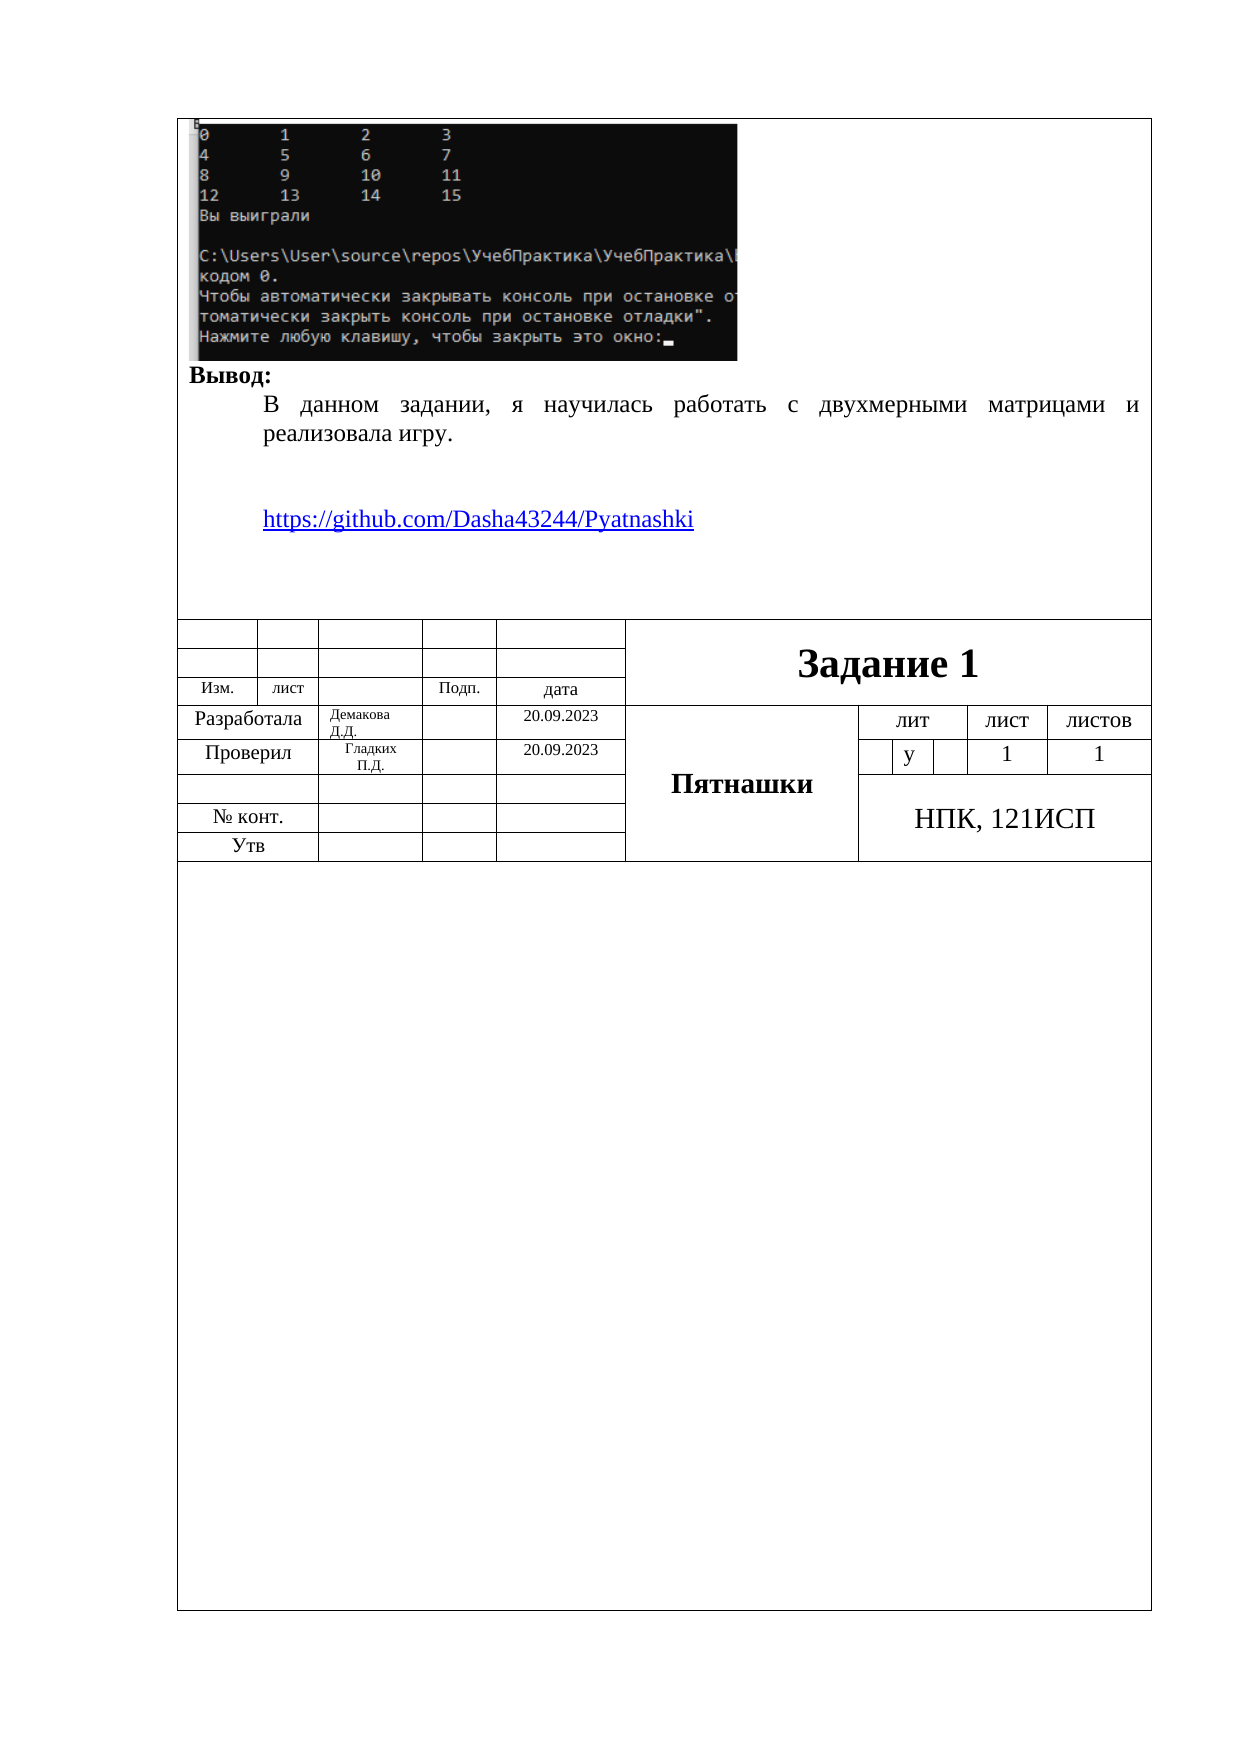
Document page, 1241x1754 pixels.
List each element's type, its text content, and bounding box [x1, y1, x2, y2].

table_cell НПК, 121ИСП [859, 775, 1151, 861]
table_cell Изм. [178, 678, 257, 704]
table_cell [497, 804, 625, 832]
table_cell [497, 649, 625, 677]
table_cell лист [968, 706, 1047, 739]
table_cell 1 [968, 740, 1047, 774]
table_cell [497, 620, 625, 648]
table_cell [178, 775, 318, 803]
table_cell Проверил [178, 740, 318, 774]
table_cell [319, 775, 422, 803]
table_cell [178, 620, 257, 648]
table_cell 1 [1048, 740, 1151, 774]
table_cell лист [258, 678, 318, 704]
table_cell [423, 804, 496, 832]
table_cell [319, 804, 422, 832]
table_cell [497, 833, 625, 861]
table_cell [319, 833, 422, 861]
table_cell [423, 706, 496, 739]
table_cell [859, 740, 892, 774]
table_cell № конт. [178, 804, 318, 832]
table_cell [423, 775, 496, 803]
table_cell [319, 649, 422, 677]
table_cell у [893, 740, 933, 774]
table_cell [423, 649, 496, 677]
table_cell [178, 649, 257, 677]
table_cell Утв [178, 833, 318, 861]
table_cell [319, 678, 422, 704]
table_cell Демакова Д.Д. [319, 706, 422, 739]
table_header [178, 119, 1151, 619]
table_cell лит [859, 706, 967, 739]
table_cell дата [497, 678, 625, 704]
table_cell Разработала [178, 706, 318, 739]
table_cell Гладких П.Д. [319, 740, 422, 774]
picture [188, 119, 738, 361]
table_cell 20.09.2023 [497, 740, 625, 774]
table_cell Задание 1 [626, 620, 1151, 704]
table_cell [258, 649, 318, 677]
table_cell [497, 775, 625, 803]
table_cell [178, 862, 1151, 1609]
table_cell [319, 620, 422, 648]
table_cell Подп. [423, 678, 496, 704]
table_cell [423, 833, 496, 861]
table_cell листов [1048, 706, 1151, 739]
table_cell [258, 620, 318, 648]
table_cell [934, 740, 967, 774]
table_cell Пятнашки [626, 706, 858, 861]
table_cell 20.09.2023 [497, 706, 625, 739]
table_cell [423, 620, 496, 648]
table_cell [423, 740, 496, 774]
